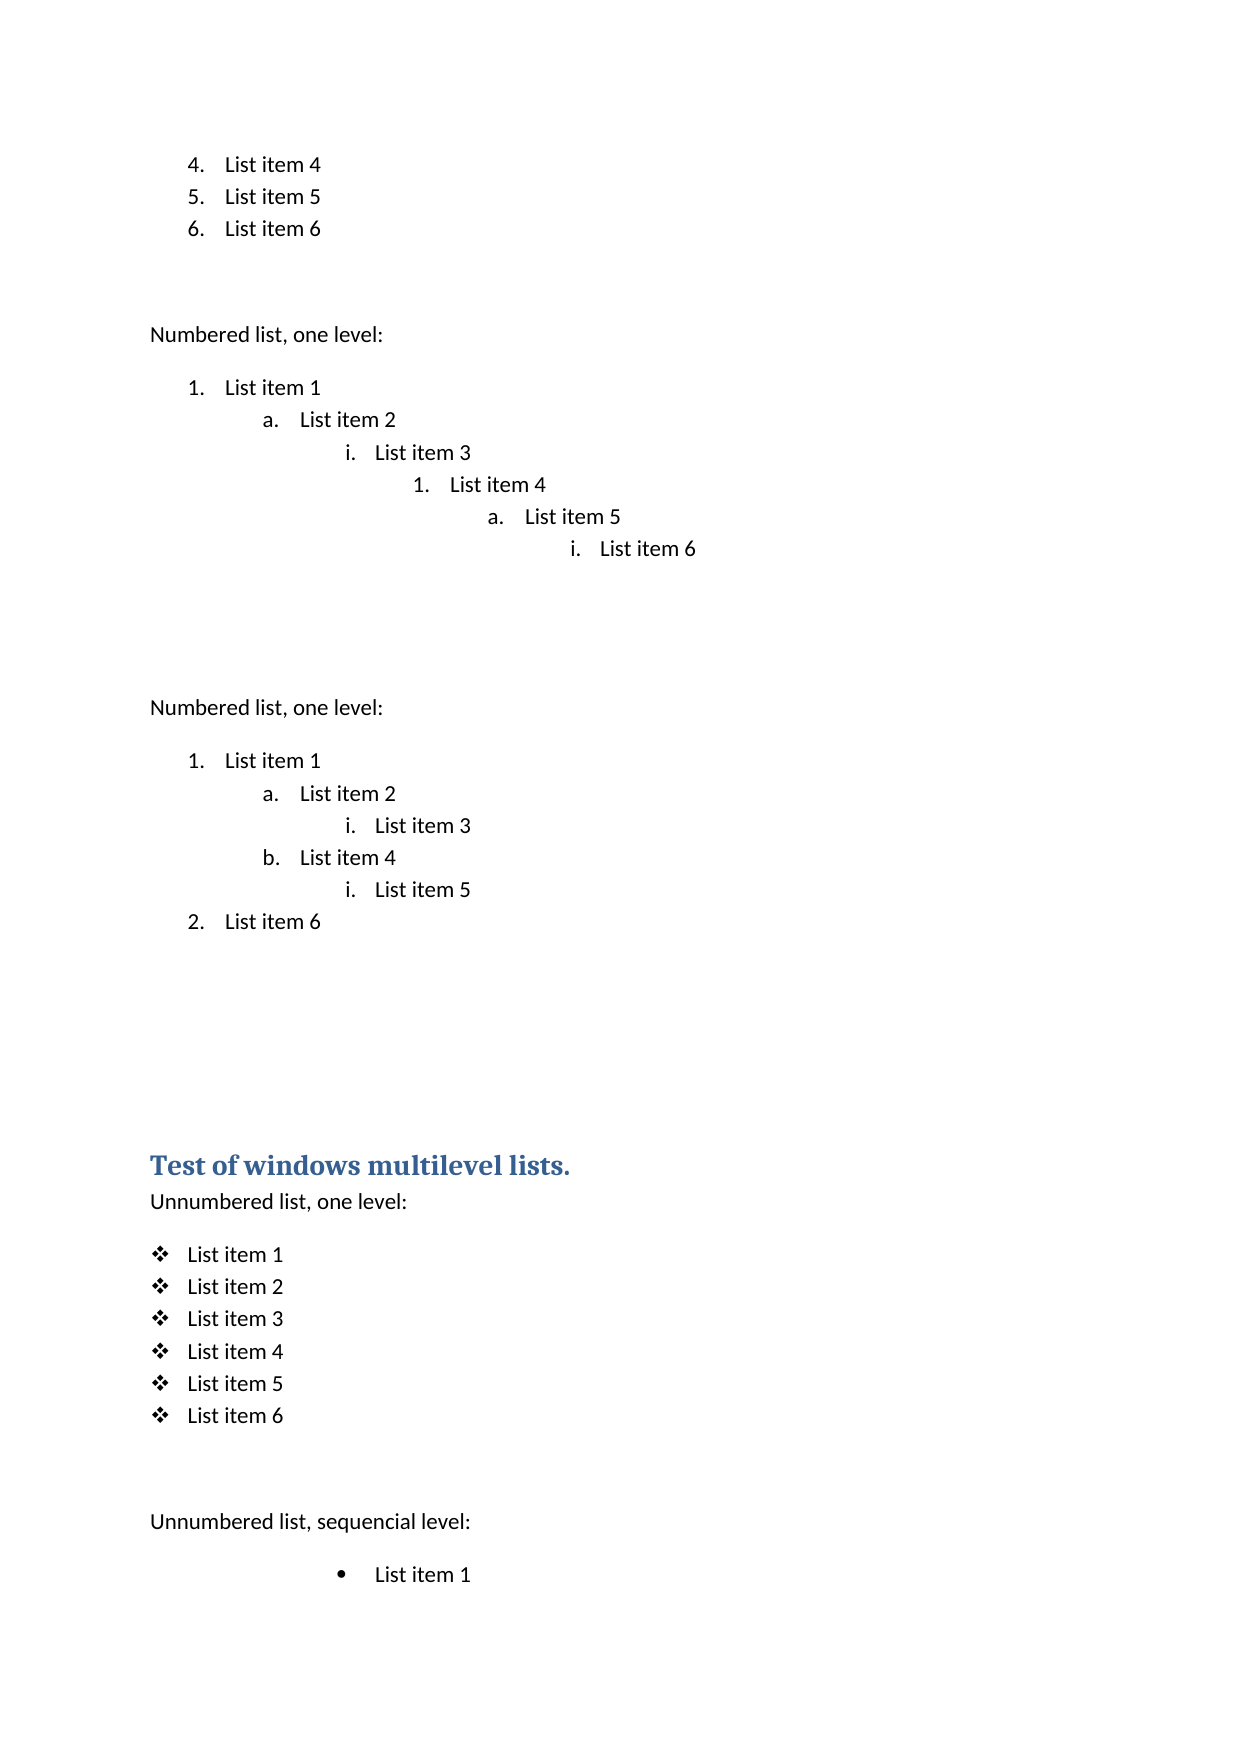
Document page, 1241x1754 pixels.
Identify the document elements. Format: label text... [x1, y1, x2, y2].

list List item 6 [150, 1401, 1090, 1429]
text Numbered list, one level: [150, 693, 1090, 721]
list List item 5 [356, 875, 1090, 903]
list List item 4 [262, 843, 1090, 871]
list List item 5 [187, 182, 1090, 210]
subtitle Test of windows multilevel lists. [150, 1149, 1090, 1182]
list List item 4 [150, 1337, 1090, 1365]
list List item 4 [412, 470, 1090, 498]
list List item 5 [150, 1369, 1090, 1397]
list List item 2 [262, 406, 1090, 434]
text Numbered list, one level: [150, 320, 1090, 348]
list List item 3 [150, 1304, 1090, 1333]
list List item 1 [187, 746, 1090, 774]
list List item 3 [356, 811, 1090, 839]
list List item 2 [150, 1272, 1090, 1300]
text Unnumbered list, one level: [150, 1187, 1090, 1215]
list List item 1 [337, 1560, 1090, 1588]
list List item 3 [356, 438, 1090, 466]
list List item 2 [262, 779, 1090, 807]
list List item 1 [150, 1240, 1090, 1268]
list List item 6 [187, 214, 1090, 242]
list List item 6 [581, 534, 1090, 562]
list List item 4 [187, 150, 1090, 178]
list List item 1 [187, 373, 1090, 401]
text Unnumbered list, sequencial level: [150, 1507, 1090, 1535]
list List item 6 [187, 907, 1090, 935]
list List item 5 [487, 502, 1090, 530]
